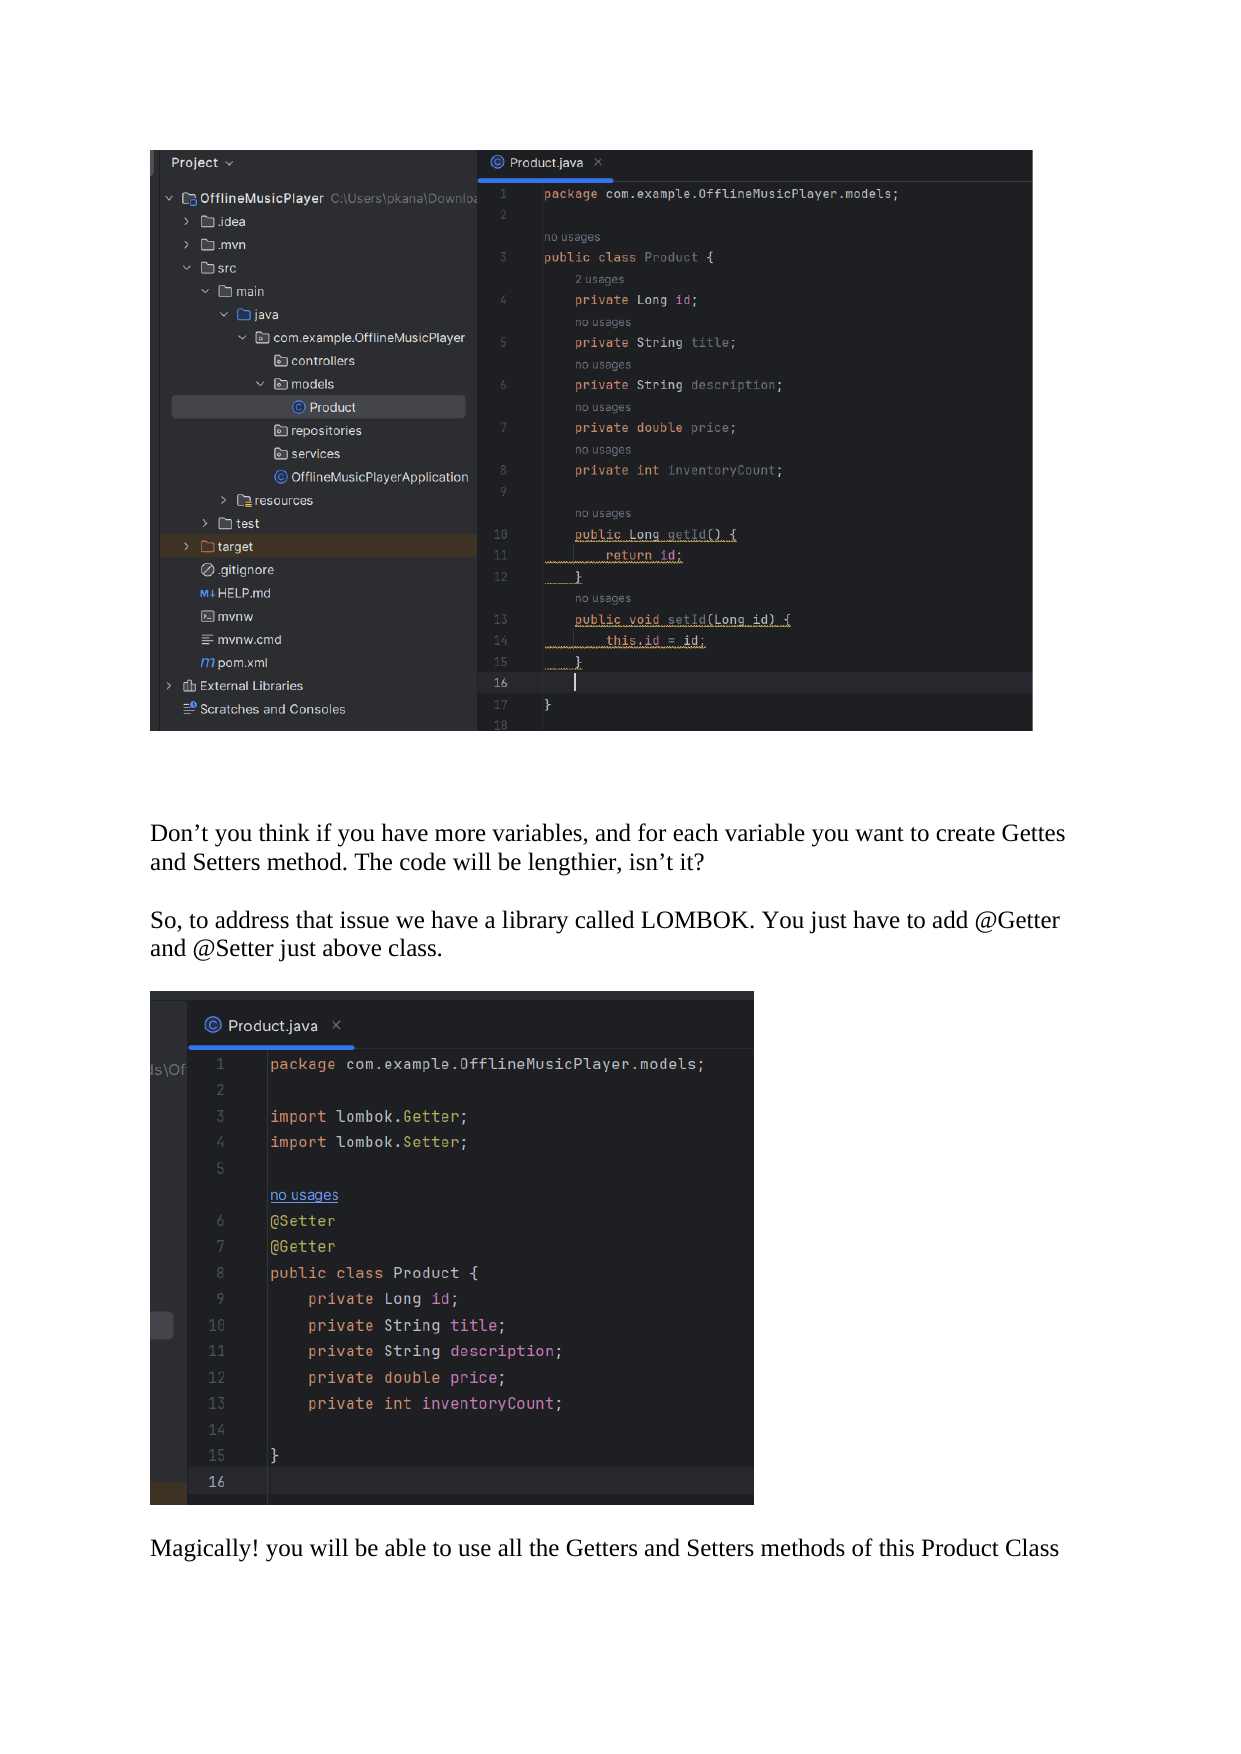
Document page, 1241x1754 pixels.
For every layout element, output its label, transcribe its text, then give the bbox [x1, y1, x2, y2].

text Magically! you will be able to use all the Getters and Setters methods of this Product Class [150, 1533, 1090, 1562]
picture [150, 150, 1033, 731]
text So, to address that issue we have a library called LOMBOK. You just have to add @Getter and @Setter just above class. [150, 905, 1090, 962]
text Don’t you think if you have more variables, and for each variable you want to create Gettes and Setters method. The code will be lengthier, isn’t it? [150, 818, 1090, 876]
picture [150, 991, 754, 1505]
